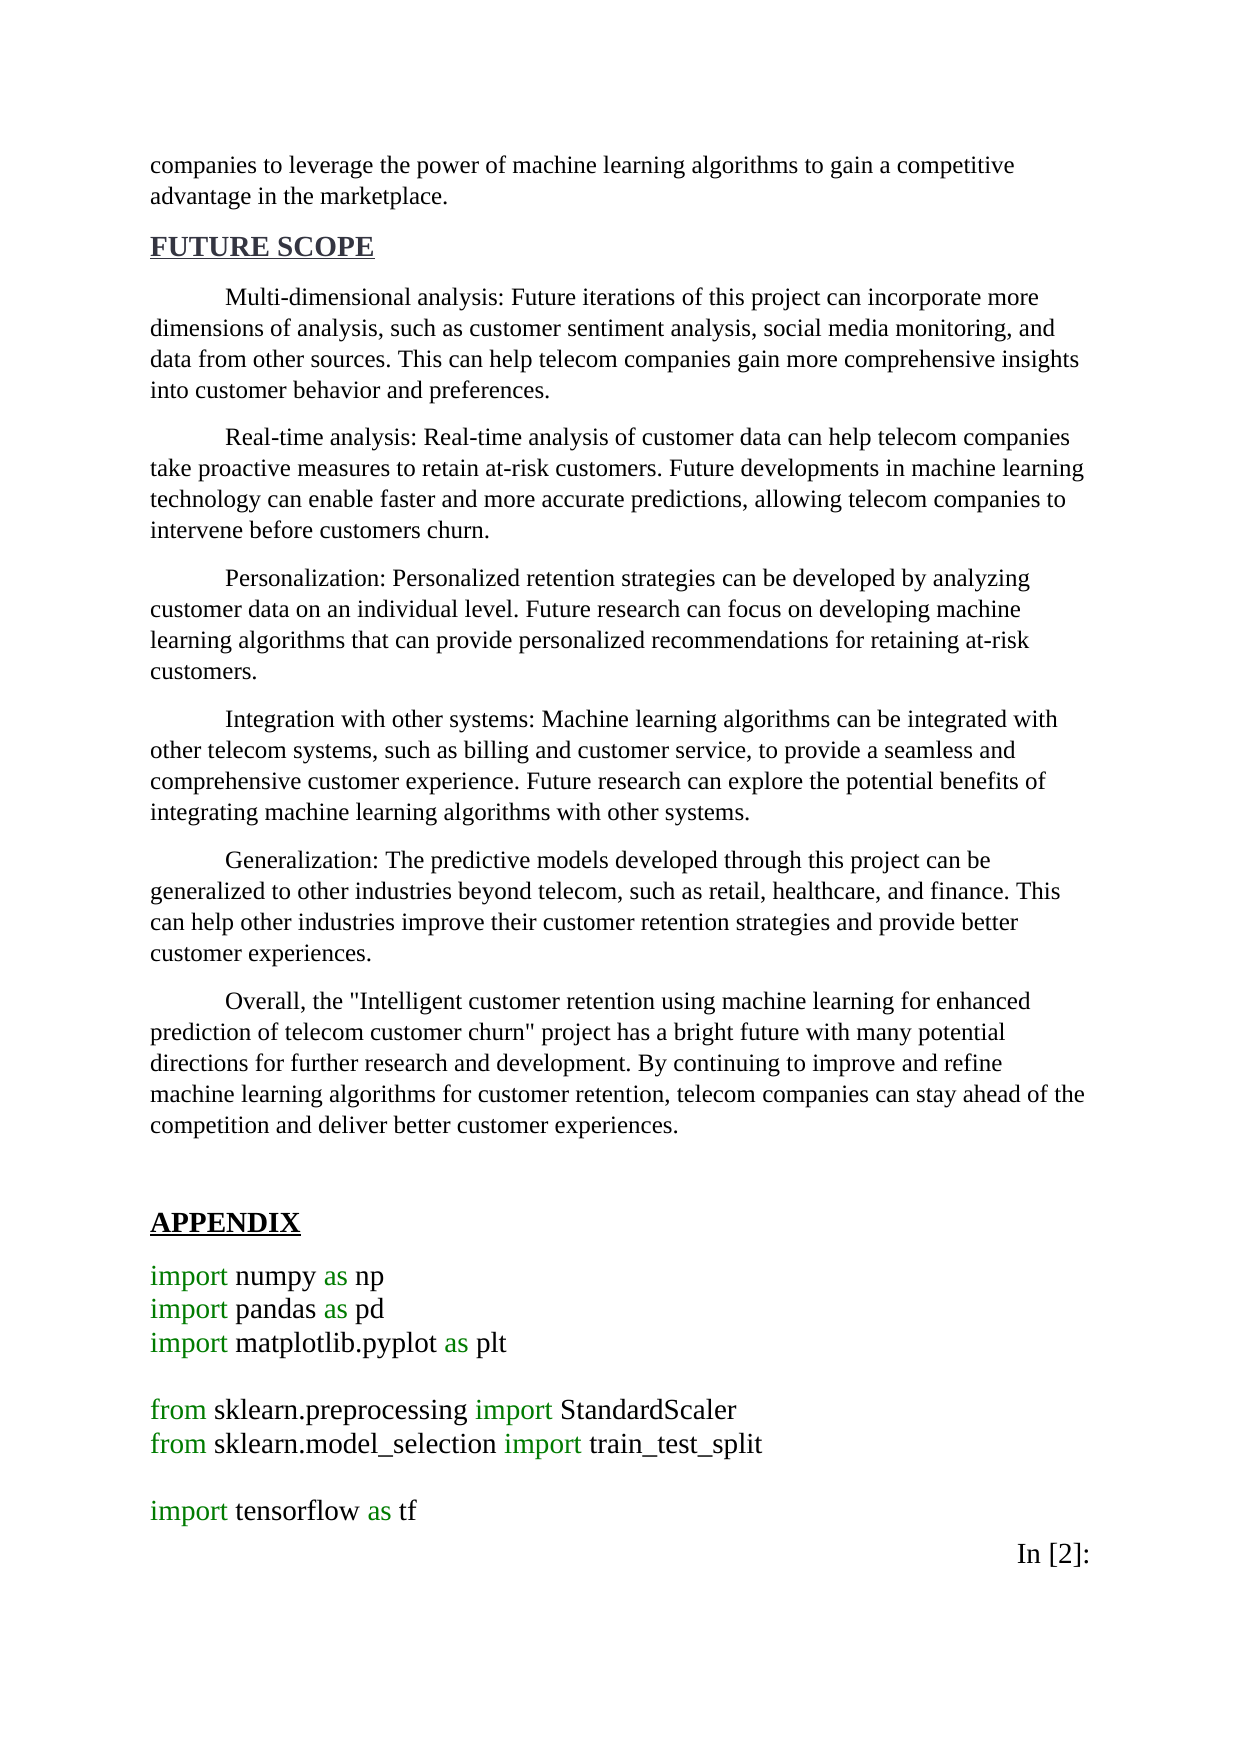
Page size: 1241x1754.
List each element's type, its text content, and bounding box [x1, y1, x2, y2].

text Personalization: Personalized retention strategies can be developed by analyzing customer data on an individual level. Future research can focus on developing machine learning algorithms that can provide personalized recommendations for retaining at-risk customers. [150, 563, 1090, 685]
text Multi-dimensional analysis: Future iterations of this project can incorporate more dimensions of analysis, such as customer sentiment analysis, social media monitoring, and data from other sources. This can help telecom companies gain more comprehensive insights into customer behavior and preferences. [150, 282, 1090, 403]
text Generalization: The predictive models developed through this project can be generalized to other industries beyond telecom, such as retail, healthcare, and finance. This can help other industries improve their customer retention strategies and provide better customer experiences. [150, 845, 1090, 967]
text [150, 150, 1090, 210]
text FUTURE SCOPE [150, 229, 1090, 262]
text Integration with other systems: Machine learning algorithms can be integrated with other telecom systems, such as billing and customer service, to provide a seamless and comprehensive customer experience. Future research can explore the potential benefits of integrating machine learning algorithms with other systems. [150, 704, 1090, 826]
text Overall, the "Intelligent customer retention using machine learning for enhanced prediction of telecom customer churn" project has a bright future with many potential directions for further research and development. By continuing to improve and refine machine learning algorithms for customer retention, telecom companies can stay ahead of the competition and deliver better customer experiences. [150, 986, 1090, 1139]
text import matplotlib.pyplot as plt [150, 1325, 1090, 1359]
text from sklearn.preprocessing import StandardScaler [150, 1392, 1090, 1426]
text import tensorflow as tf [150, 1493, 1090, 1526]
text APPENDIX [150, 1205, 1090, 1239]
text Real-time analysis: Real-time analysis of customer data can help telecom companies take proactive measures to retain at-risk customers. Future developments in machine learning technology can enable faster and more accurate predictions, allowing telecom companies to intervene before customers churn. [150, 422, 1090, 544]
text In [2]: [150, 1536, 1090, 1570]
text from sklearn.model_selection import train_test_split [150, 1426, 1090, 1459]
text import numpy as np [150, 1258, 1090, 1292]
text import pandas as pd [150, 1292, 1090, 1325]
